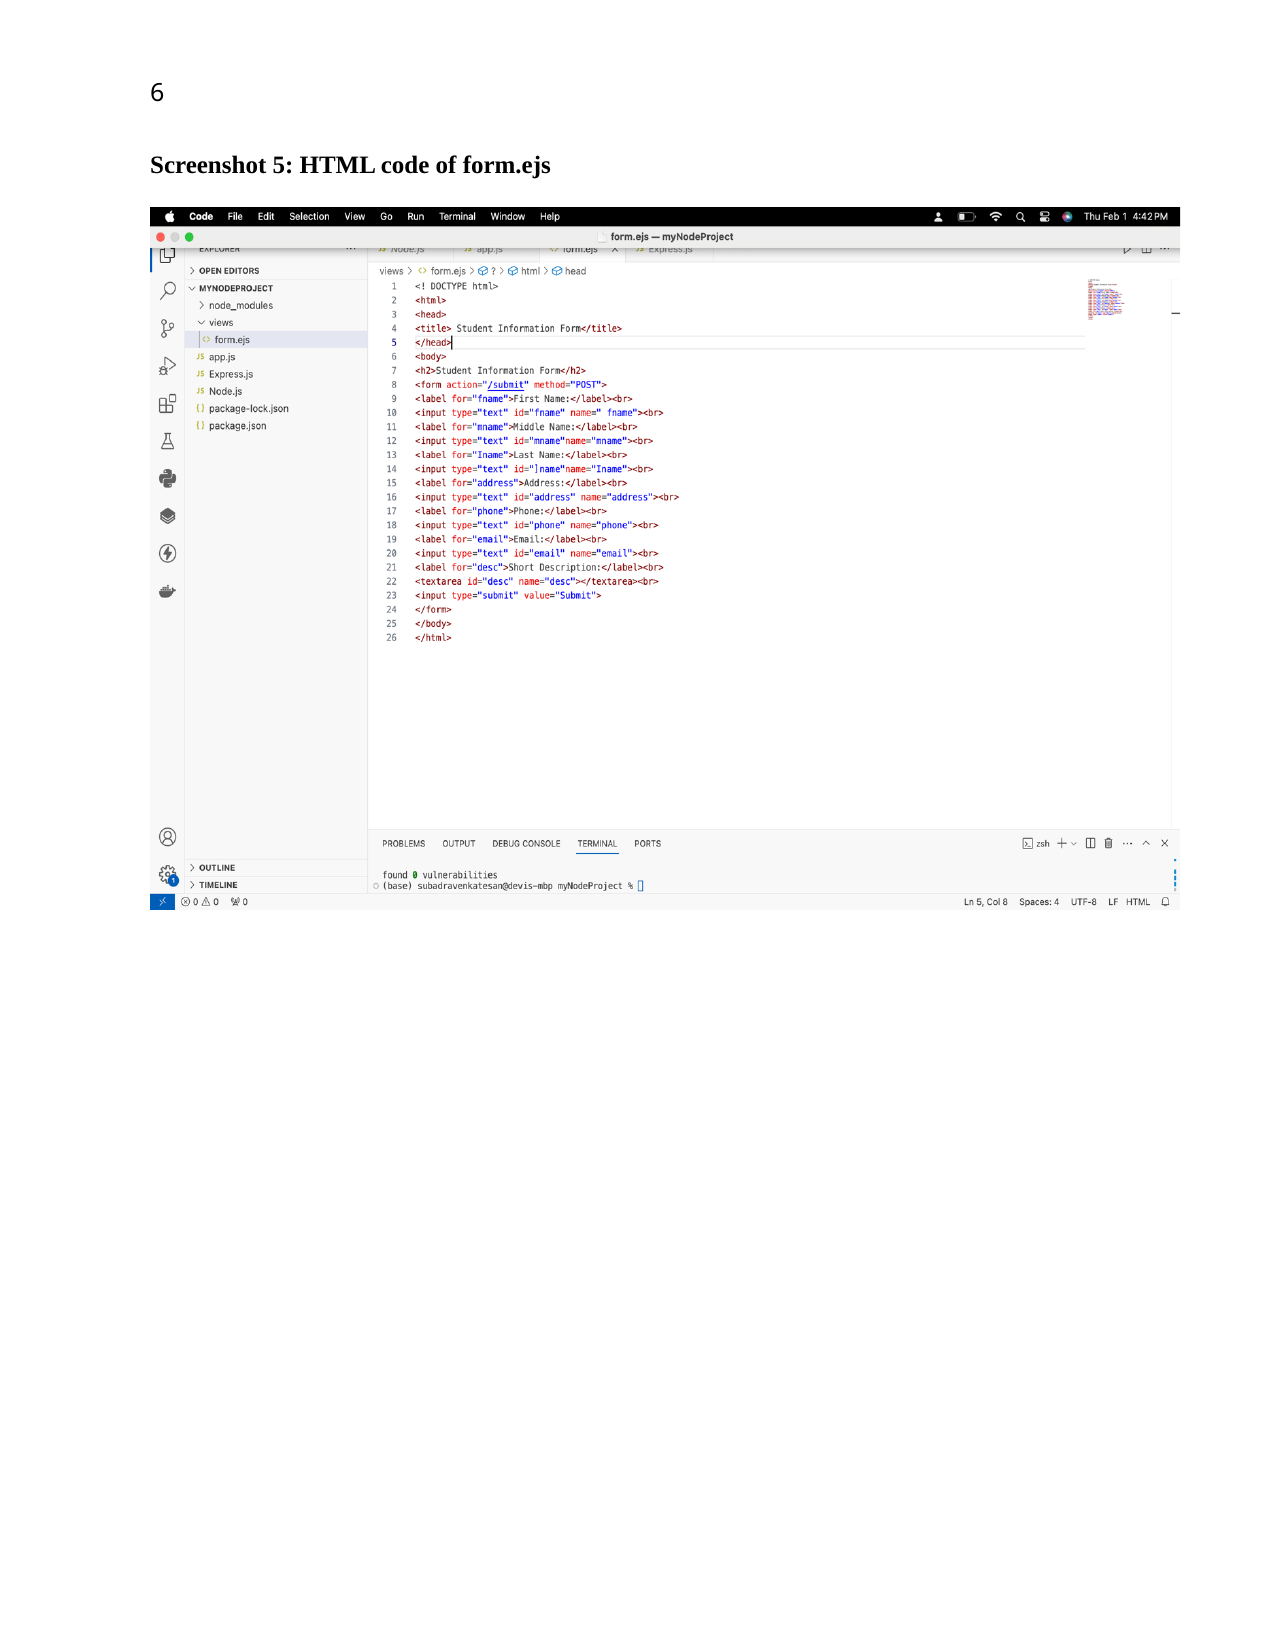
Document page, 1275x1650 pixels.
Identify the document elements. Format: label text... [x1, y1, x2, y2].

picture [150, 207, 1181, 910]
text Screenshot 5: HTML code of form.ejs [150, 150, 1125, 179]
